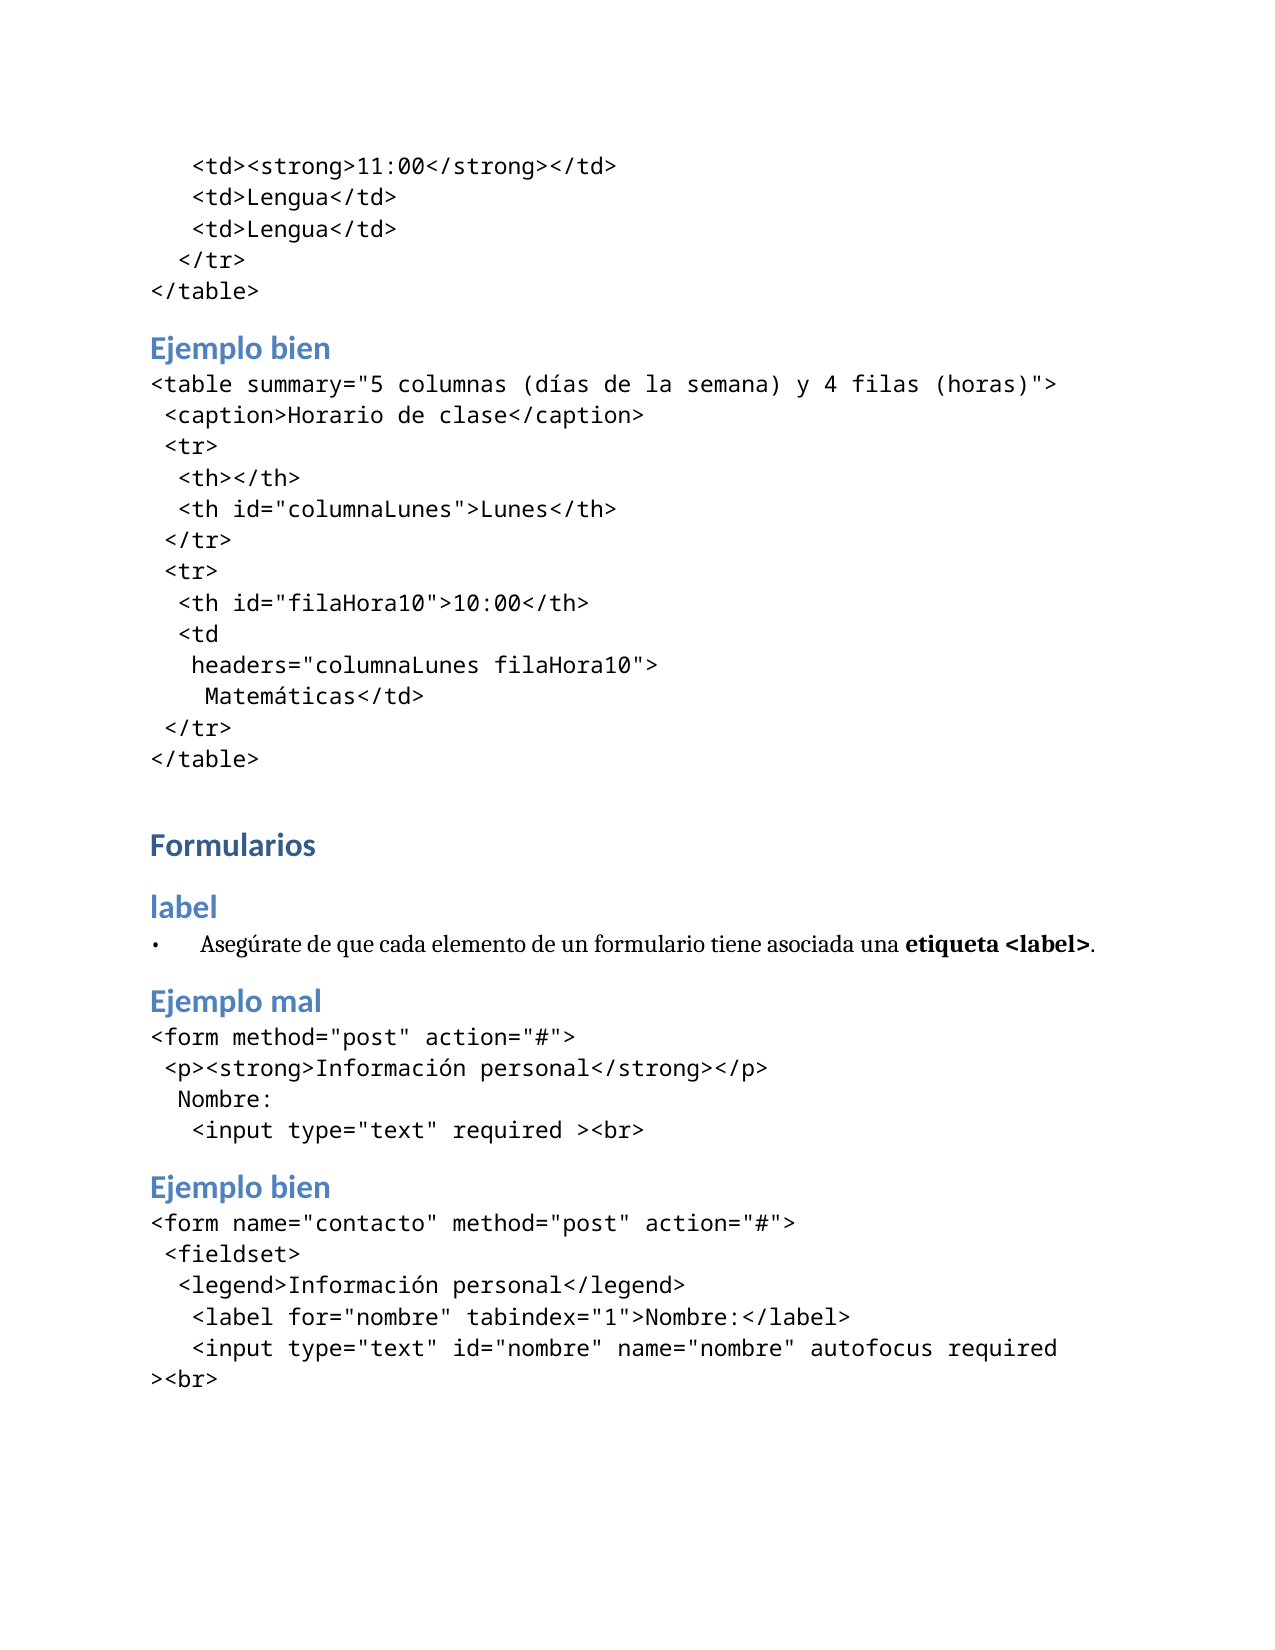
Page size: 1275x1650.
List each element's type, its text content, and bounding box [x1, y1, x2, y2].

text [150, 150, 1125, 306]
text <form name="contacto" method="post" action="#"> <fieldset> <legend>Información personal</legend> <label for="nombre" tabindex="1">Nombre:</label> <input type="text" id="nombre" name="nombre" autofocus required ><br> [150, 1207, 1125, 1394]
list Asegúrate de que cada elemento de un formulario tiene asociada una etiqueta <label>. [150, 930, 1125, 959]
text <table summary="5 columnas (días de la semana) y 4 filas (horas)"> <caption>Horario de clase</caption> <tr> <th></th> <th id="columnaLunes">Lunes</th> </tr> <tr> <th id="filaHora10">10:00</th> <td headers="columnaLunes filaHora10"> Matemáticas</td> </tr> </table> [150, 368, 1125, 774]
subtitle label [150, 886, 1125, 926]
subtitle Ejemplo bien [150, 327, 1125, 368]
subtitle Formularios [150, 824, 1125, 865]
text <form method="post" action="#"> <p><strong>Información personal</strong></p> Nombre: <input type="text" required ><br> [150, 1020, 1125, 1145]
subtitle Ejemplo bien [150, 1166, 1125, 1207]
subtitle Ejemplo mal [150, 980, 1125, 1020]
